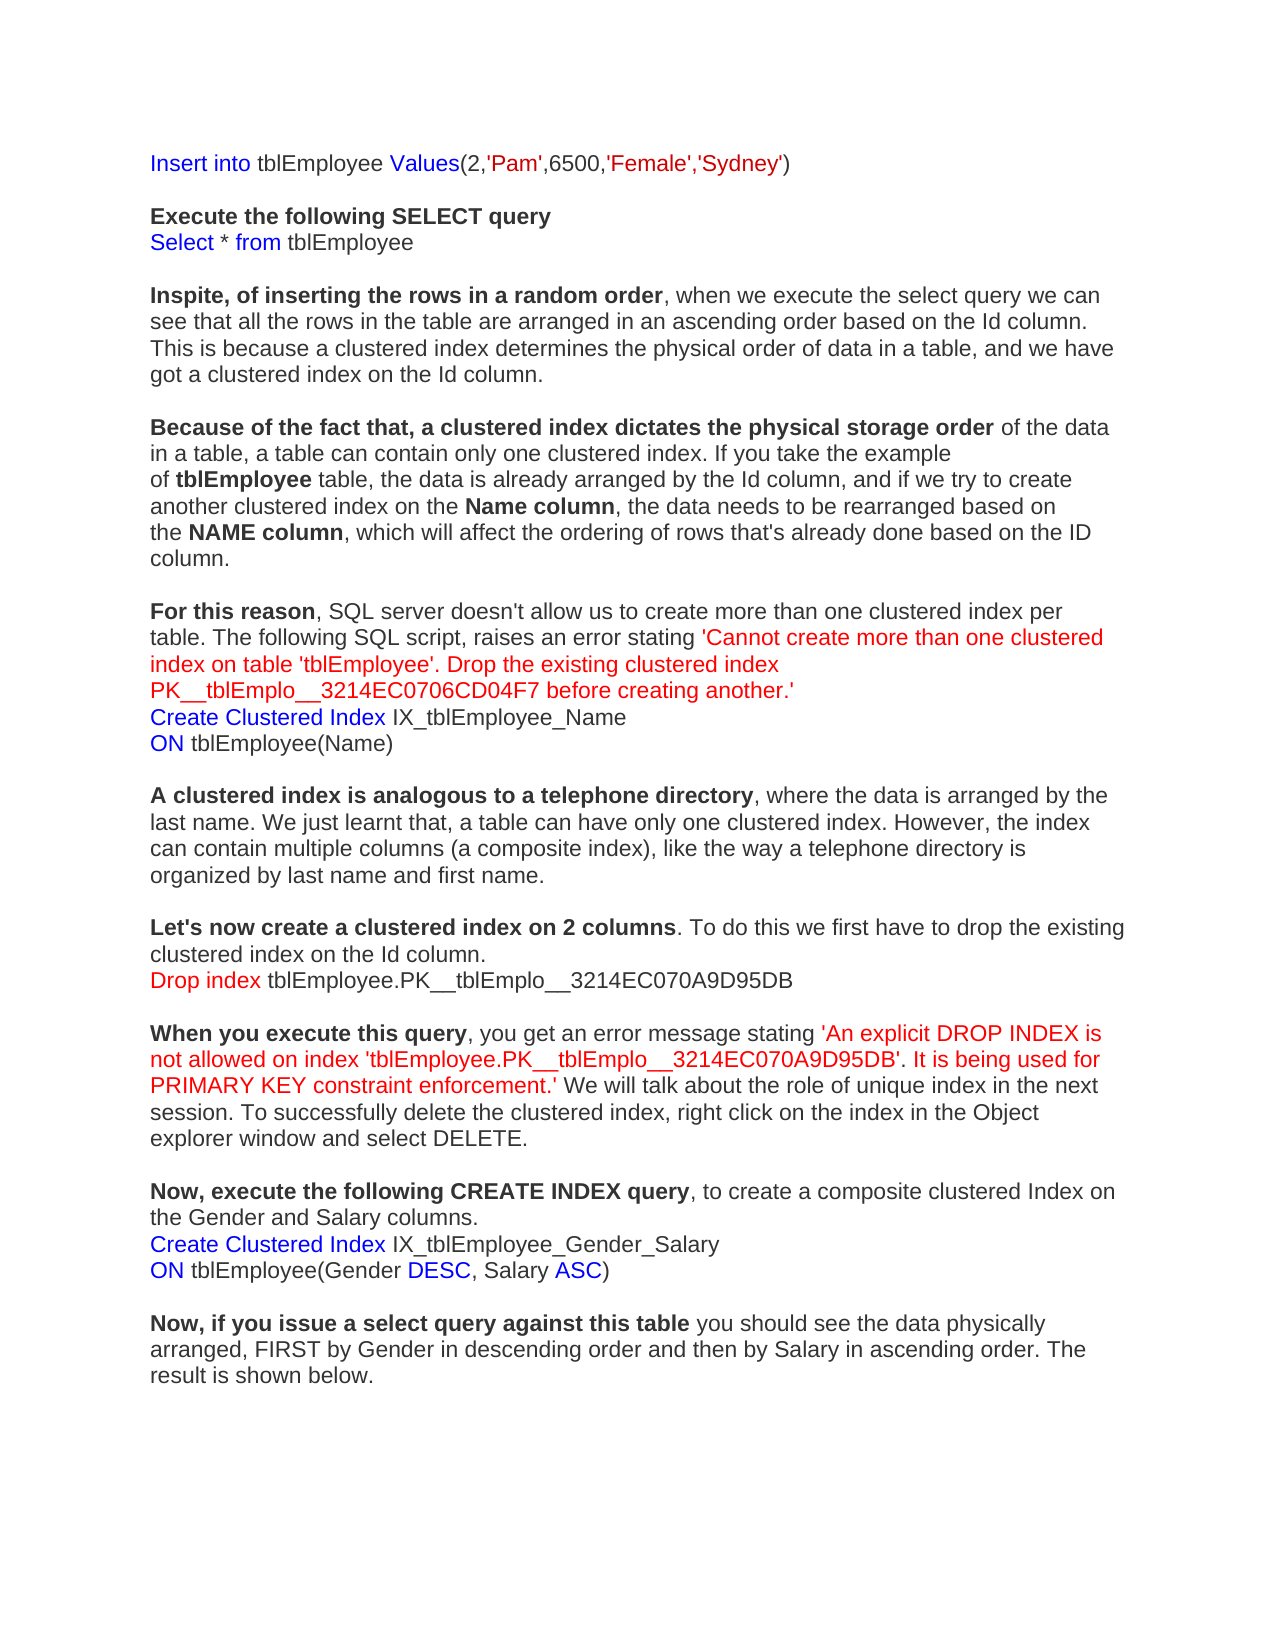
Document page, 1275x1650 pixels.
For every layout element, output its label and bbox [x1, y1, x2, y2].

text [150, 150, 1125, 1389]
